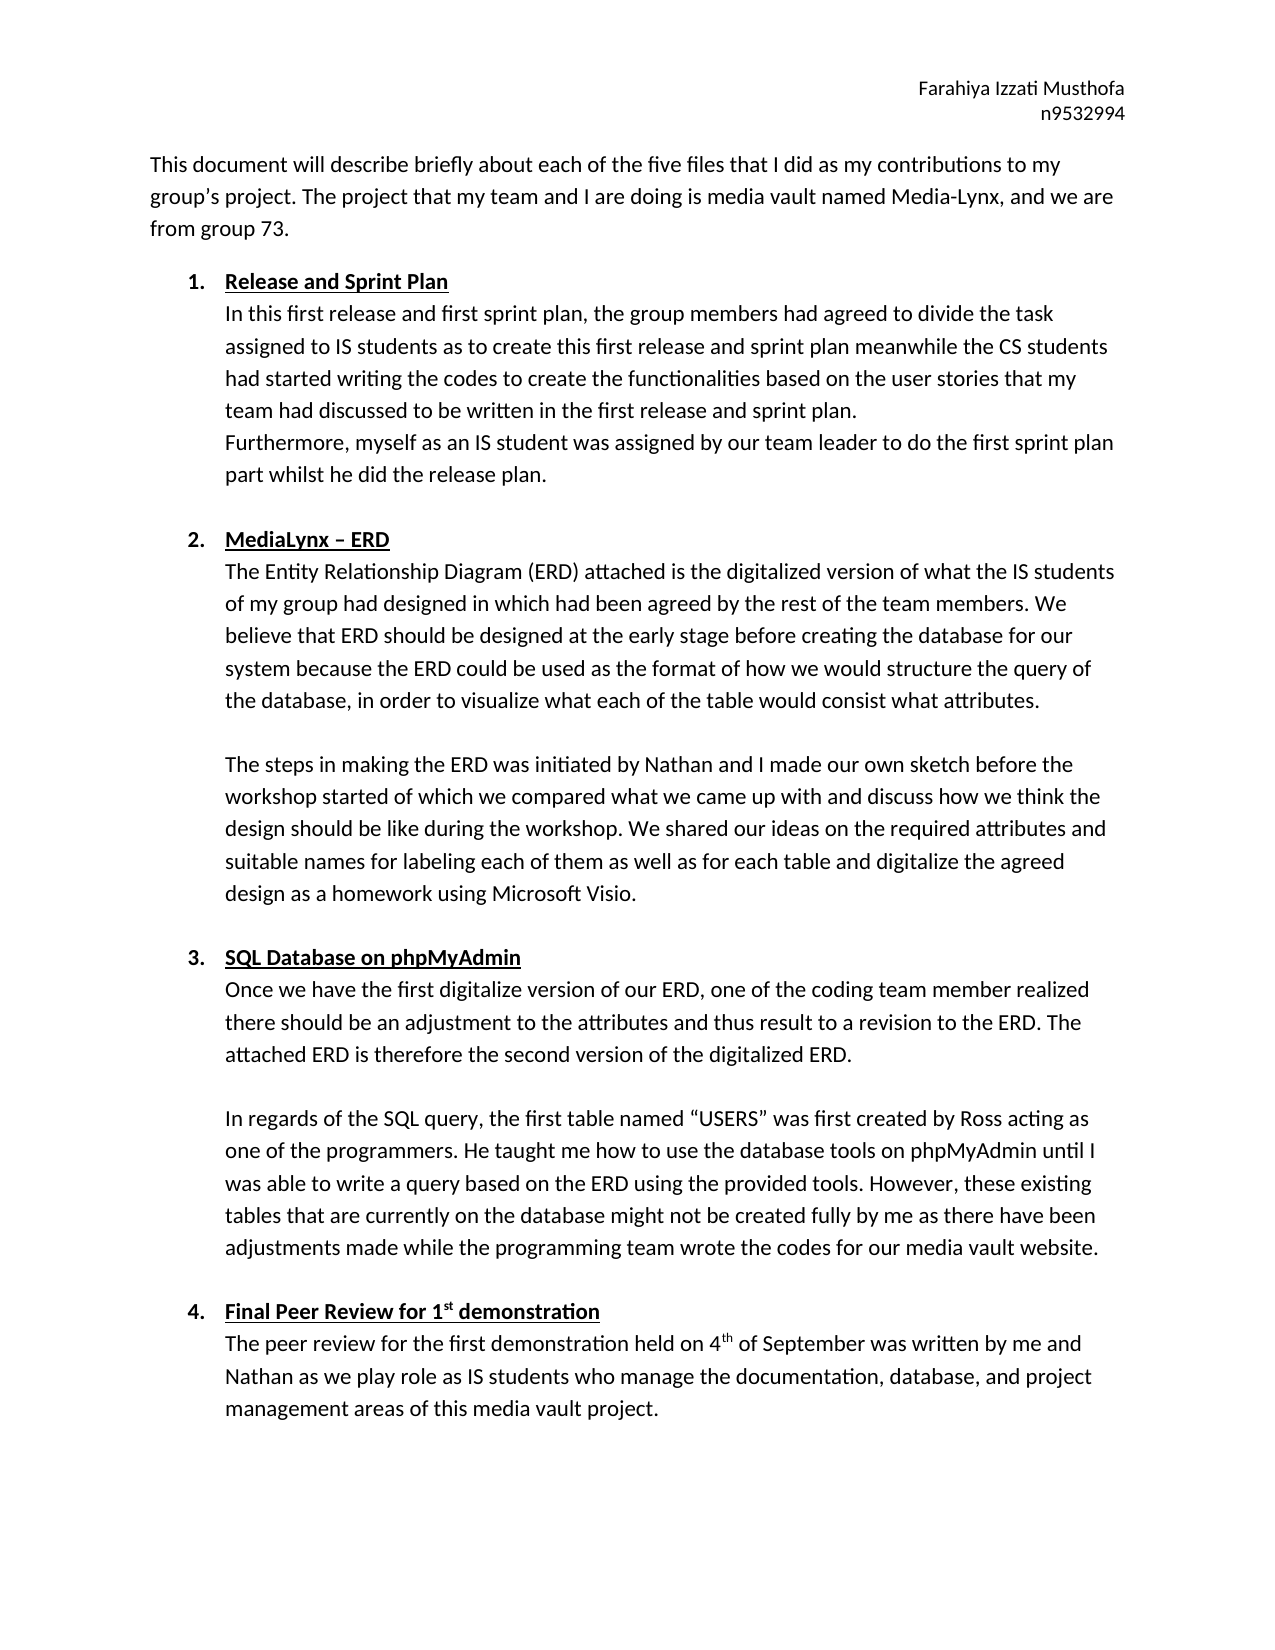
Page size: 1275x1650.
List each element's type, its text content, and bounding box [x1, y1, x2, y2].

list Final Peer Review for 1st demonstration [187, 1297, 1125, 1325]
list The peer review for the first demonstration held on 4th of September was written by me and Nathan as we play role as IS students who manage the documentation, database, and project management areas of this media vault project. [225, 1329, 1125, 1422]
list In regards of the SQL query, the first table named “USERS” was first created by Ross acting as one of the programmers. He taught me how to use the database tools on phpMyAdmin until I was able to write a query based on the ERD using the provided tools. However, these existing tables that are currently on the database might not be created fully by me as there have been adjustments made while the programming team wrote the codes for our media vault website. [225, 1104, 1125, 1261]
list SQL Database on phpMyAdmin [187, 943, 1125, 971]
list MediaLynx – ERD [187, 525, 1125, 553]
list The Entity Relationship Diagram (ERD) attached is the digitalized version of what the IS students of my group had designed in which had been agreed by the rest of the team members. We believe that ERD should be designed at the early stage before creating the database for our system because the ERD could be used as the format of how we would structure the query of the database, in order to visualize what each of the table would consist what attributes. [225, 557, 1125, 714]
list In this first release and first sprint plan, the group members had agreed to divide the task assigned to IS students as to create this first release and sprint plan meanwhile the CS students had started writing the codes to create the functionalities based on the user stories that my team had discussed to be written in the first release and sprint plan. [225, 299, 1125, 424]
list The steps in making the ERD was initiated by Nathan and I made our own sketch before the workshop started of which we compared what we came up with and discuss how we think the design should be like during the workshop. We shared our ideas on the required attributes and suitable names for labeling each of them as well as for each table and digitalize the agreed design as a homework using Microsoft Visio. [225, 750, 1125, 907]
text This document will describe briefly about each of the five files that I did as my contributions to my group’s project. The project that my team and I are doing is media vault named Media-Lynx, and we are from group 73. [150, 150, 1125, 242]
list Once we have the first digitalize version of our ERD, one of the coding team member realized there should be an adjustment to the attributes and thus result to a revision to the ERD. The attached ERD is therefore the second version of the digitalized ERD. [225, 976, 1125, 1068]
list Release and Sprint Plan [187, 267, 1125, 295]
list Furthermore, myself as an IS student was assigned by our team leader to do the first sprint plan part whilst he did the release plan. [225, 428, 1125, 488]
